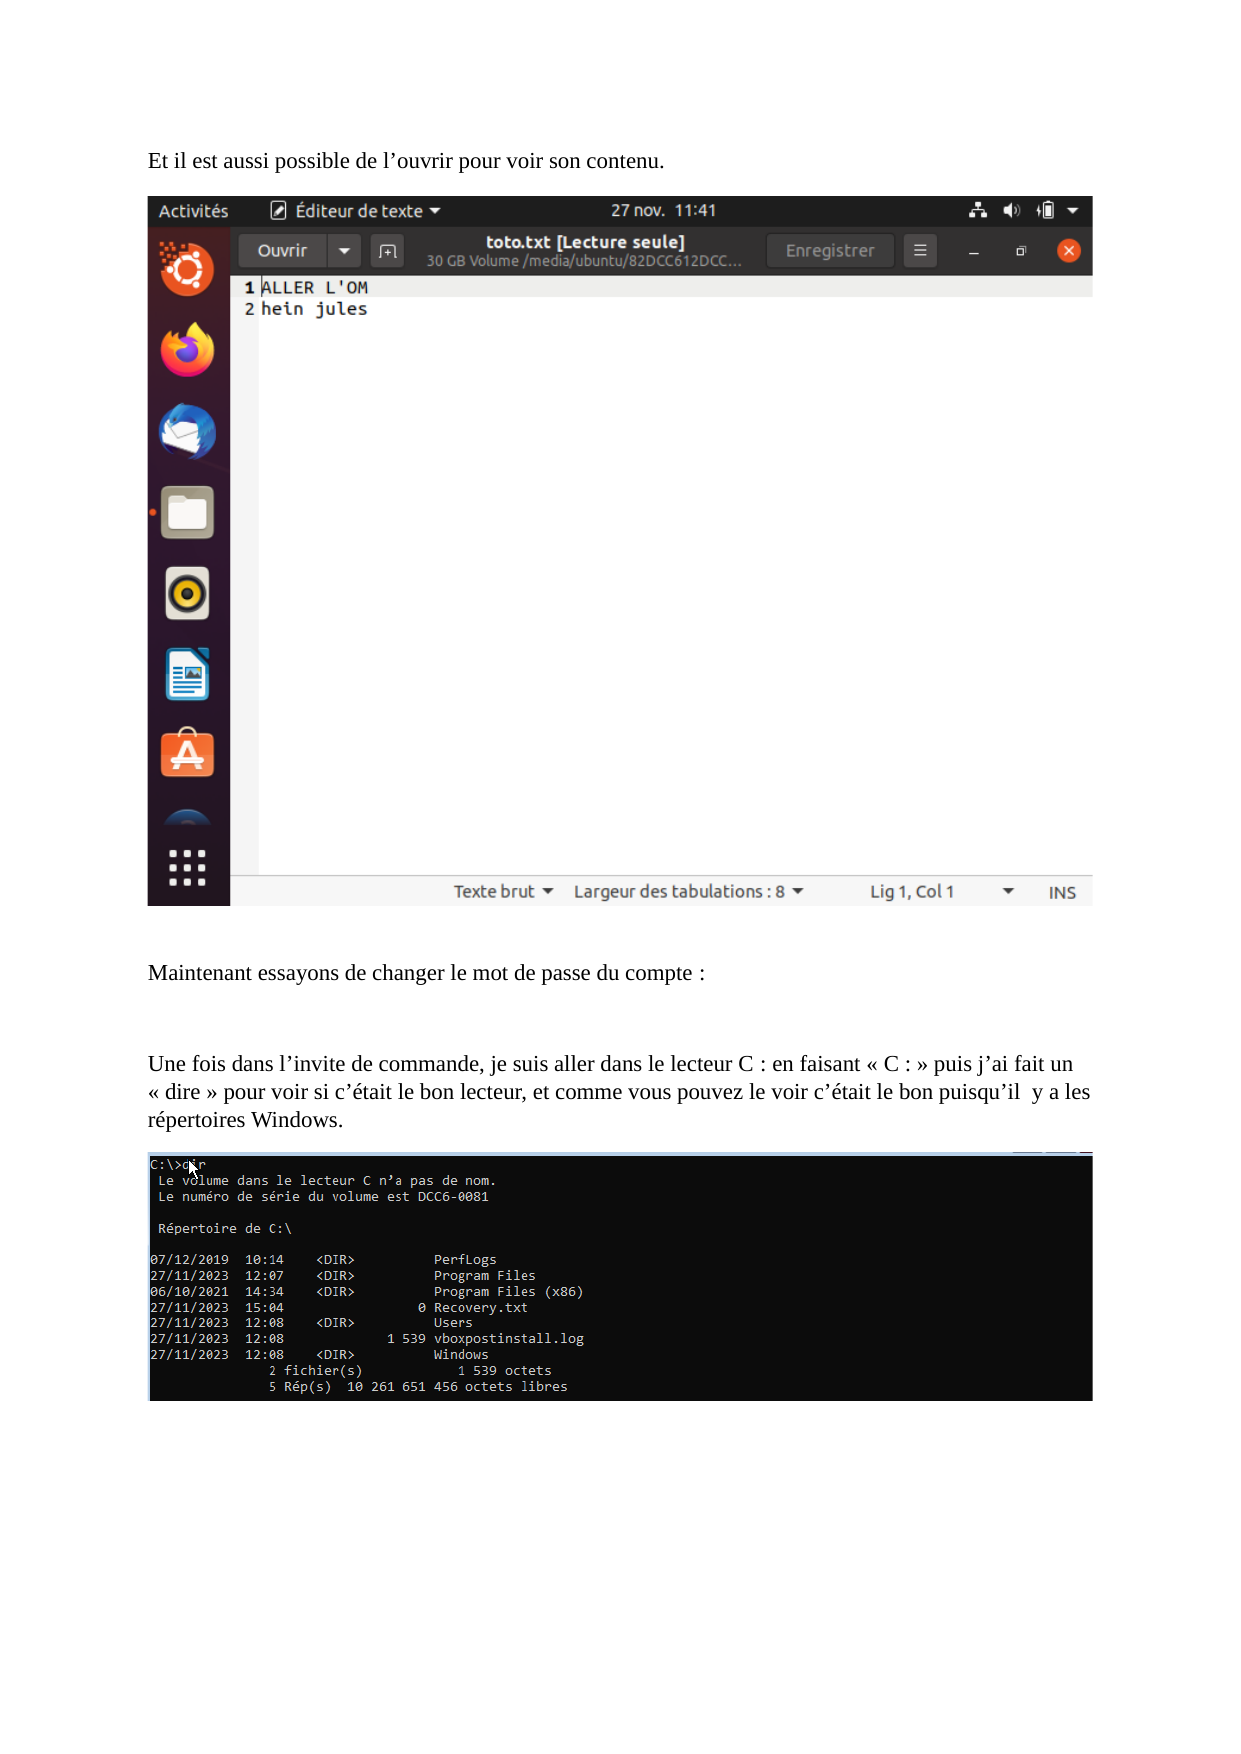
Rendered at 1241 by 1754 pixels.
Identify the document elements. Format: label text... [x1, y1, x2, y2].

text Maintenant essayons de changer le mot de passe du compte : [148, 959, 1093, 986]
picture [147, 1152, 1093, 1401]
picture [147, 196, 1093, 906]
text Et il est aussi possible de l’ouvrir pour voir son contenu. [148, 148, 1093, 174]
text Une fois dans l’invite de commande, je suis aller dans le lecteur C : en faisant « C : » puis j’ai fait un « dire » pour voir si c’était le bon lecteur, et comme vous pouvez le voir c’était le bon puisqu’il y a les répertoires Windows. [148, 1050, 1093, 1133]
